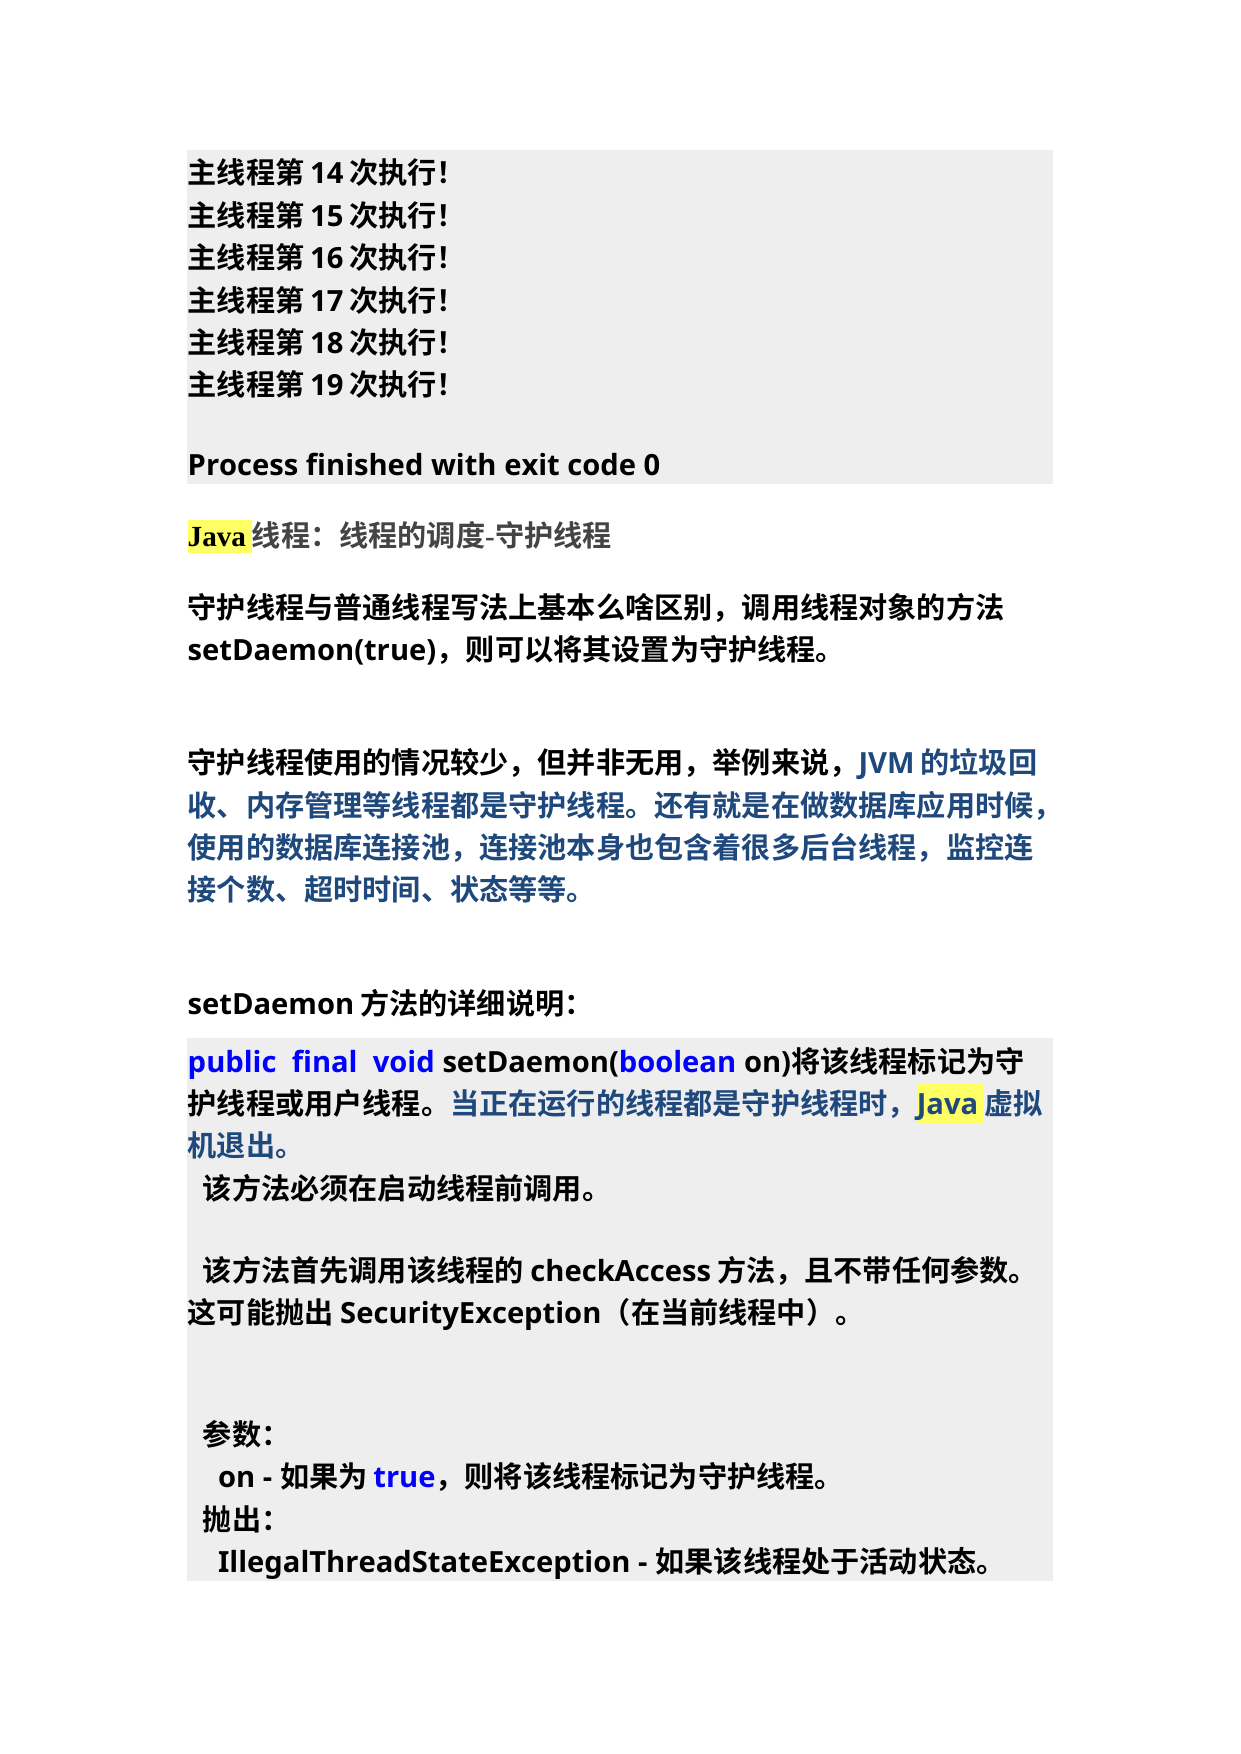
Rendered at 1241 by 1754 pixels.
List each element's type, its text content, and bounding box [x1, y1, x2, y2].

text Java线程：线程的调度-守护线程 [187, 513, 1053, 555]
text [187, 150, 1053, 484]
text 守护线程与普通线程写法上基本么啥区别，调用线程对象的方法setDaemon(true)，则可以将其设置为守护线程。 [187, 584, 1053, 669]
text setDaemon方法的详细说明： [187, 980, 1053, 1023]
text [187, 1038, 1053, 1581]
text 守护线程使用的情况较少，但并非无用，举例来说，JVM的垃圾回收、内存管理等线程都是守护线程。还有就是在做数据库应用时候，使用的数据库连接池，连接池本身也包含着很多后台线程，监控连接个数、超时时间、状态等等。 [187, 740, 1053, 909]
